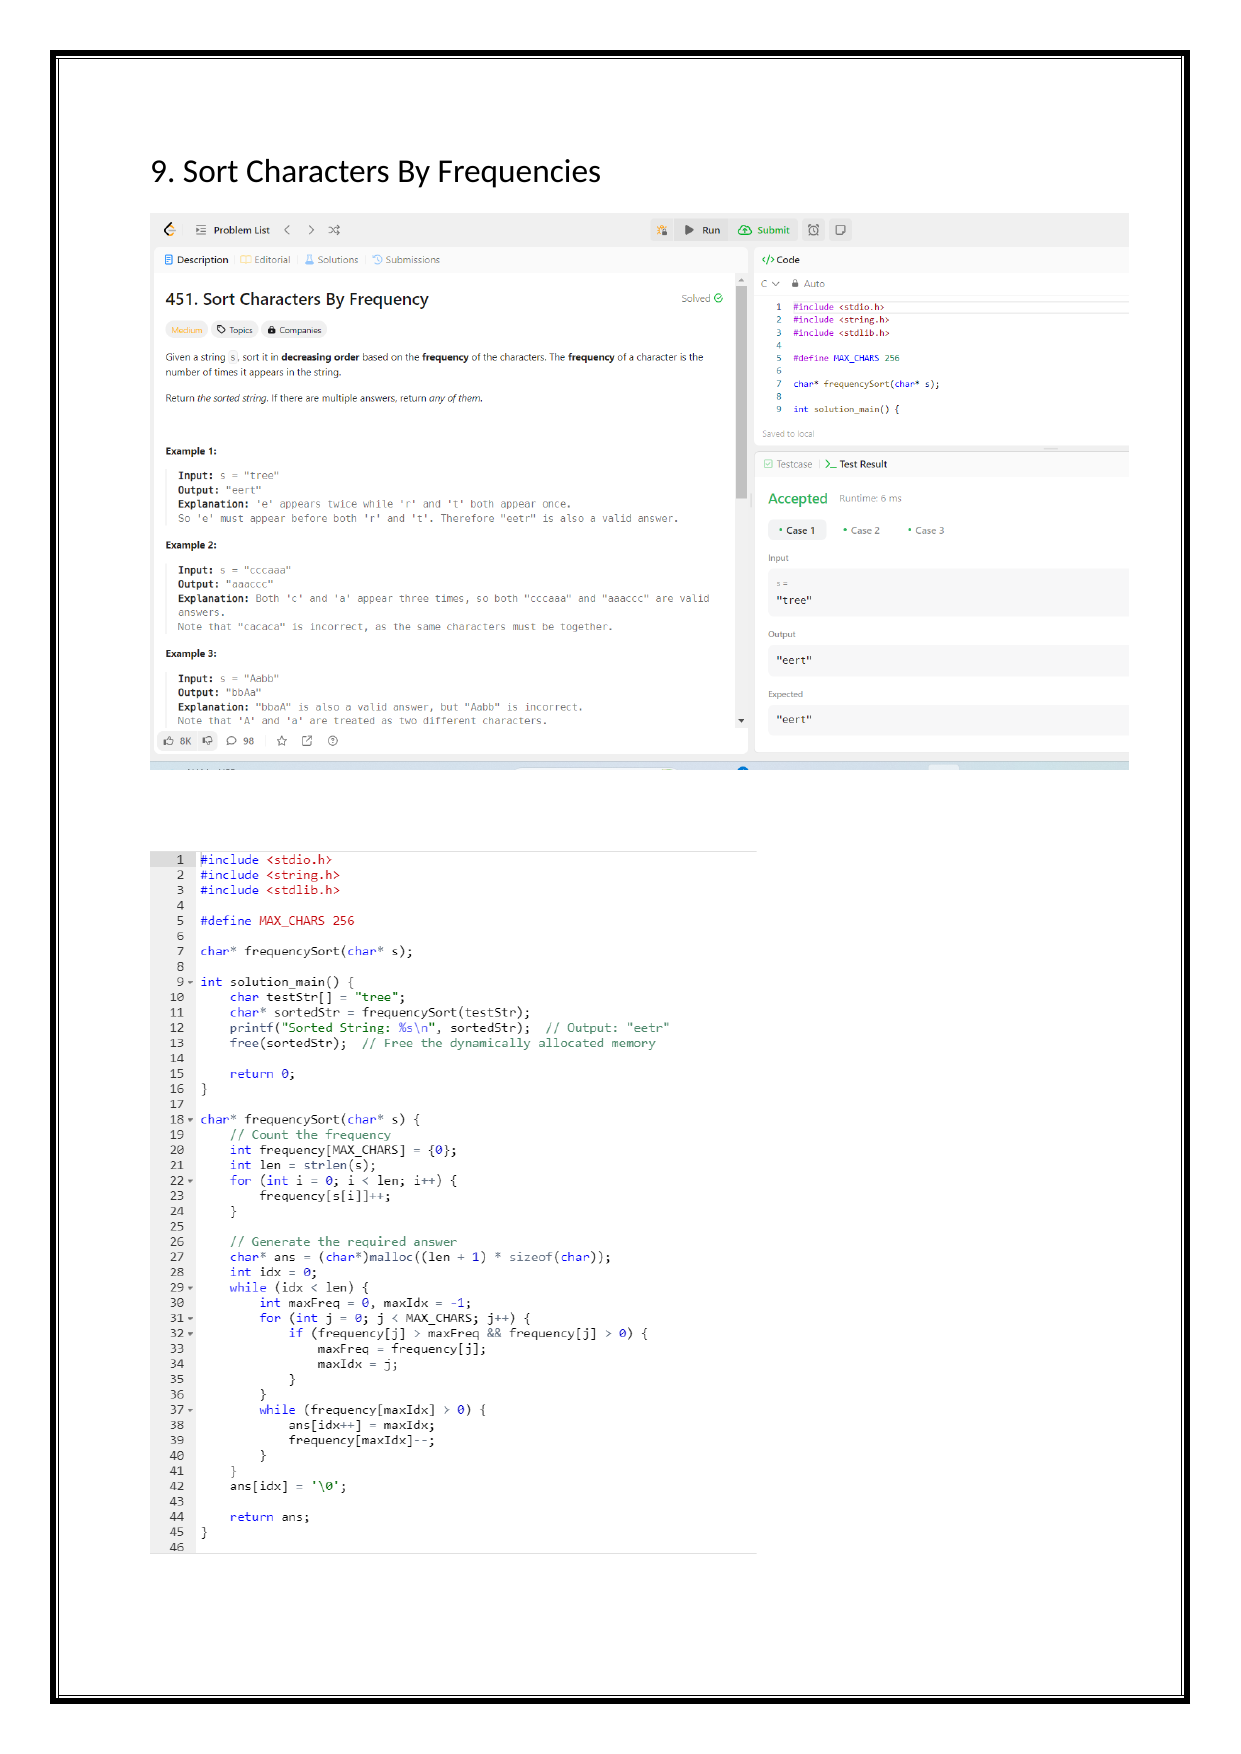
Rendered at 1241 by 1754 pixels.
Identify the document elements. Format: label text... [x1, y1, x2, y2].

text 9. Sort Characters By Frequencies [150, 150, 1090, 191]
picture [150, 848, 757, 1556]
picture [150, 210, 1129, 770]
